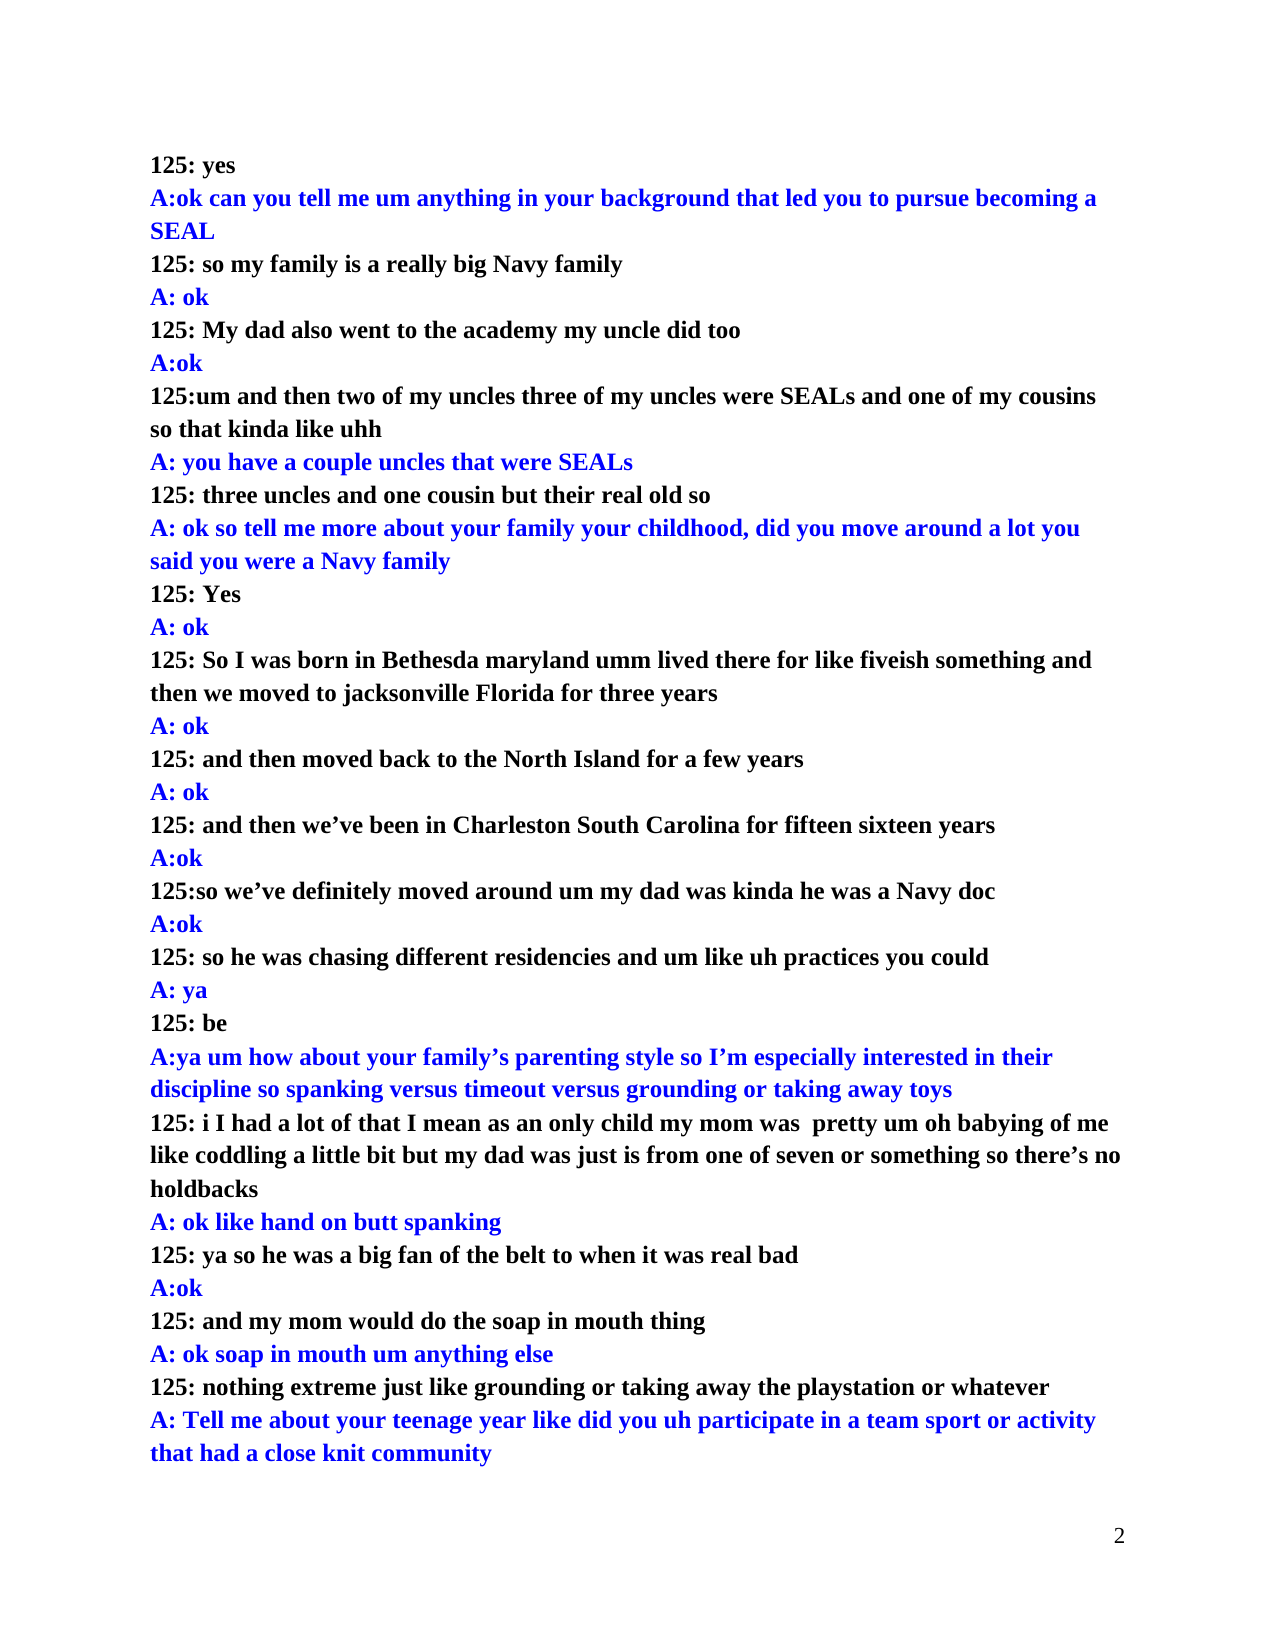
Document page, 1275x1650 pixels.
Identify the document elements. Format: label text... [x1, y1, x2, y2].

text 125: and then moved back to the North Island for a few years [150, 744, 1125, 773]
text A:ok [150, 348, 1125, 377]
text A: ok so tell me more about your family your childhood, did you move around a lot you said you were a Navy family [150, 513, 1125, 575]
text A: ok [150, 777, 1125, 806]
text A: ok soap in mouth um anything else [150, 1339, 1125, 1367]
text 125: ya so he was a big fan of the belt to when it was real bad [150, 1240, 1125, 1268]
text 125:so we’ve definitely moved around um my dad was kinda he was a Navy doc [150, 876, 1125, 905]
text 125: be [150, 1008, 1125, 1037]
text A:ok [150, 909, 1125, 938]
text 125: My dad also went to the academy my uncle did too [150, 315, 1125, 344]
text A:ok [150, 1273, 1125, 1301]
text 125: Yes [150, 579, 1125, 608]
text A: ok [150, 711, 1125, 740]
text A: ok [150, 612, 1125, 641]
text A:ok [150, 843, 1125, 872]
text A: you have a couple uncles that were SEALs [150, 447, 1125, 476]
text A:ya um how about your family’s parenting style so I’m especially interested in their discipline so spanking versus timeout versus grounding or taking away toys [150, 1042, 1125, 1103]
text 125: yes [150, 150, 1125, 179]
text 125: three uncles and one cousin but their real old so [150, 480, 1125, 509]
text 125: and my mom would do the soap in mouth thing [150, 1306, 1125, 1334]
text 125: i I had a lot of that I mean as an only child my mom was pretty um oh babying of me like coddling a little bit but my dad was just is from one of seven or something so there’s no holdbacks [150, 1108, 1125, 1202]
text 125: and then we’ve been in Charleston South Carolina for fifteen sixteen years [150, 810, 1125, 839]
text 125:um and then two of my uncles three of my uncles were SEALs and one of my cousins so that kinda like uhh [150, 381, 1125, 443]
text 125: nothing extreme just like grounding or taking away the playstation or whatever [150, 1372, 1125, 1401]
text A: ok like hand on butt spanking [150, 1207, 1125, 1235]
text 125: so he was chasing different residencies and um like uh practices you could [150, 942, 1125, 971]
text A: Tell me about your teenage year like did you uh participate in a team sport or activity that had a close knit community [150, 1405, 1125, 1467]
text A: ya [150, 976, 1125, 1004]
text 125: so my family is a really big Navy family [150, 249, 1125, 278]
text 125: So I was born in Bethesda maryland umm lived there for like fiveish something and then we moved to jacksonville Florida for three years [150, 645, 1125, 707]
text A: ok [150, 282, 1125, 311]
text A:ok can you tell me um anything in your background that led you to pursue becoming a SEAL [150, 183, 1125, 245]
